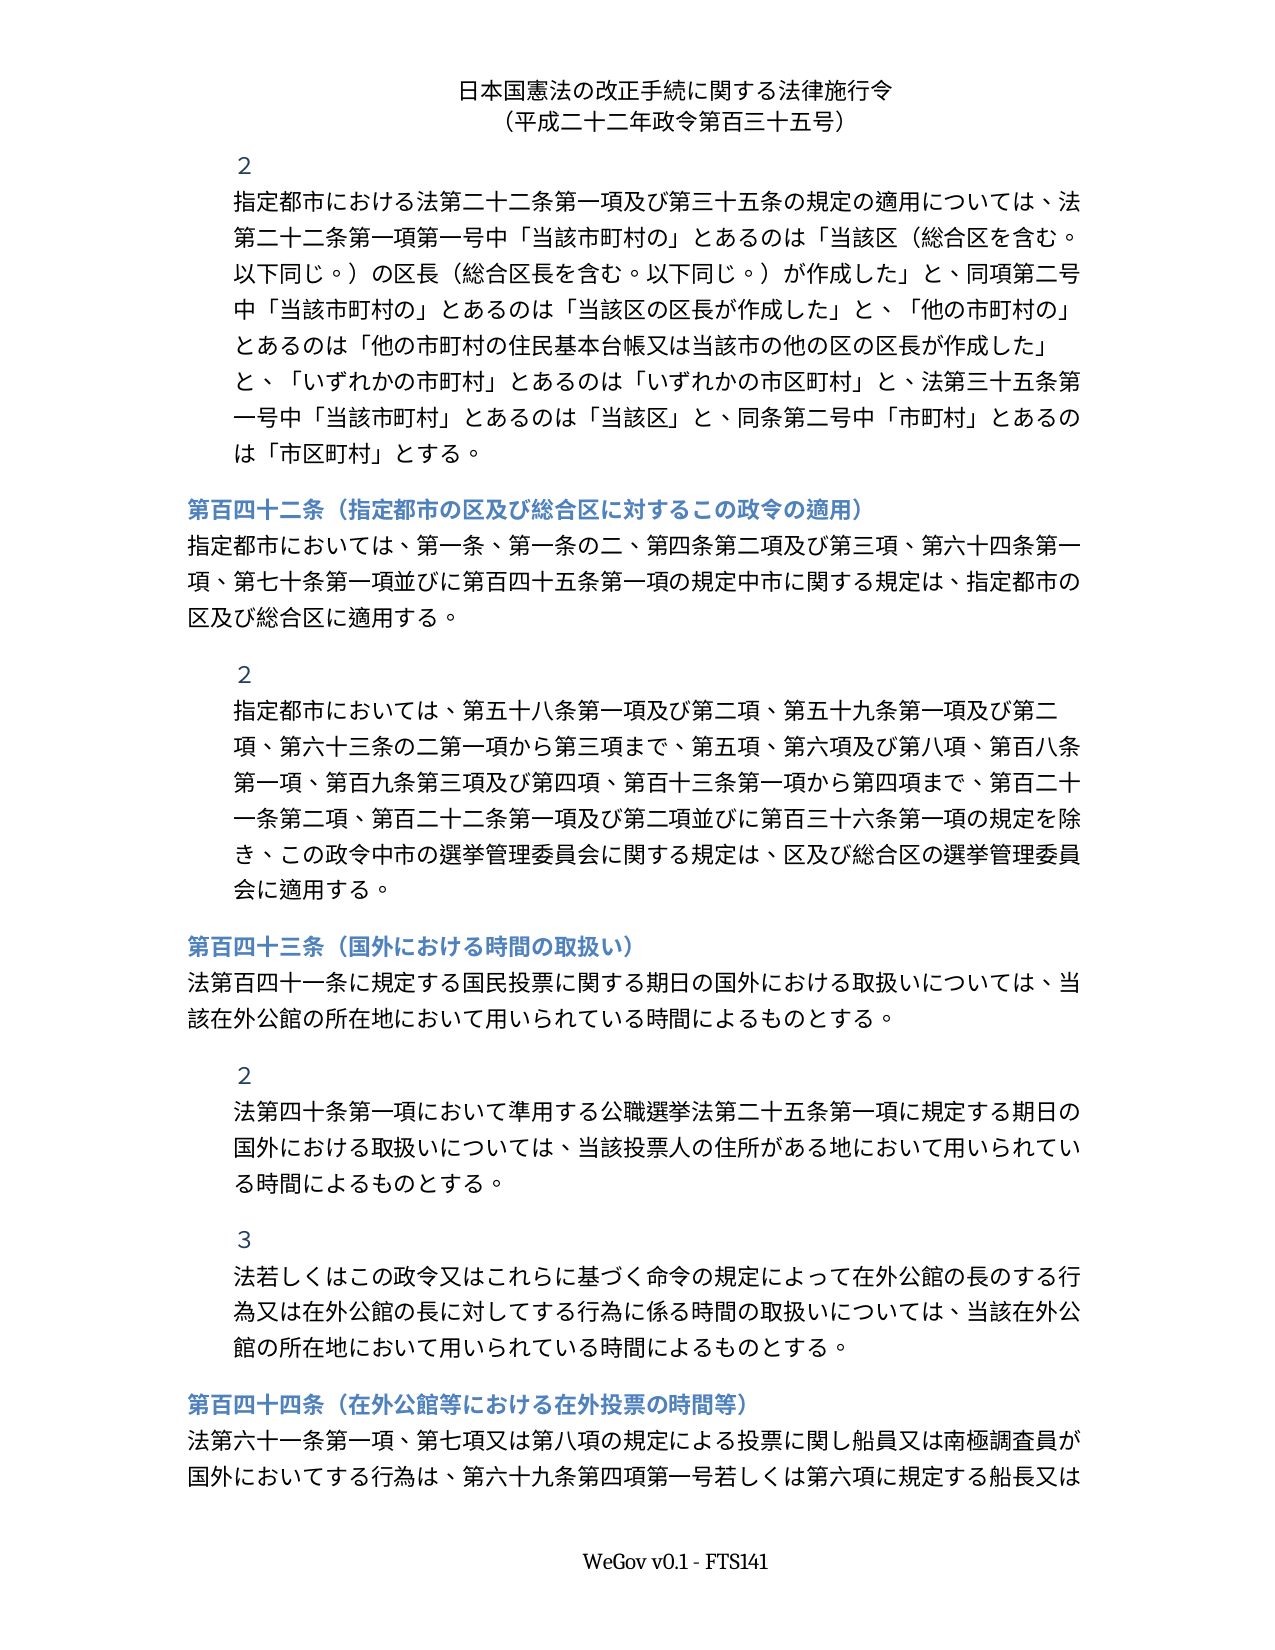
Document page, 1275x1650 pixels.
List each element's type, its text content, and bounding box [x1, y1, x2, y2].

text 法第六十一条第一項、第七項又は第八項の規定による投票に関し船員又は南極調査員が国外においてする行為は、第六十九条第四項第一号若しくは第六項に規定する船長又は同条第七項に規定する南極地域調査組織の長が船員又は南極調査員の投票の便宜を考慮して定める時間内にしなければならない。 [187, 1425, 1087, 1492]
text 法若しくはこの政令又はこれらに基づく命令の規定によって在外公館の長のする行為又は在外公館の長に対してする行為に係る時間の取扱いについては、当該在外公館の所在地において用いられている時間によるものとする。 [233, 1260, 1087, 1363]
subtitle ３ [233, 1224, 1087, 1256]
subtitle ２ [233, 1060, 1087, 1091]
text 指定都市においては、第五十八条第一項及び第二項、第五十九条第一項及び第二項、第六十三条の二第一項から第三項まで、第五項、第六項及び第八項、第百八条第一項、第百九条第三項及び第四項、第百十三条第一項から第四項まで、第百二十一条第二項、第百二十二条第一項及び第二項並びに第百三十六条第一項の規定を除き、この政令中市の選挙管理委員会に関する規定は、区及び総合区の選挙管理委員会に適用する。 [233, 695, 1087, 906]
subtitle ２ [233, 659, 1087, 690]
text 指定都市における法第二十二条第一項及び第三十五条の規定の適用については、法第二十二条第一項第一号中「当該市町村の」とあるのは「当該区（総合区を含む。以下同じ。）の区長（総合区長を含む。以下同じ。）が作成した」と、同項第二号中「当該市町村の」とあるのは「当該区の区長が作成した」と、「他の市町村の」とあるのは「他の市町村の住民基本台帳又は当該市の他の区の区長が作成した」と、「いずれかの市町村」とあるのは「いずれかの市区町村」と、法第三十五条第一号中「当該市町村」とあるのは「当該区」と、同条第二号中「市町村」とあるのは「市区町村」とする。 [233, 186, 1087, 469]
subtitle ２ [233, 150, 1087, 181]
subtitle 第百四十二条（指定都市の区及び総合区に対するこの政令の適用） [187, 494, 1087, 526]
text 法第百四十一条に規定する国民投票に関する期日の国外における取扱いについては、当該在外公館の所在地において用いられている時間によるものとする。 [187, 967, 1087, 1034]
subtitle 第百四十三条（国外における時間の取扱い） [187, 931, 1087, 962]
subtitle 第百四十四条（在外公館等における在外投票の時間等） [187, 1389, 1087, 1420]
text 指定都市においては、第一条、第一条の二、第四条第二項及び第三項、第六十四条第一項、第七十条第一項並びに第百四十五条第一項の規定中市に関する規定は、指定都市の区及び総合区に適用する。 [187, 530, 1087, 633]
text 法第四十条第一項において準用する公職選挙法第二十五条第一項に規定する期日の国外における取扱いについては、当該投票人の住所がある地において用いられている時間によるものとする。 [233, 1096, 1087, 1199]
